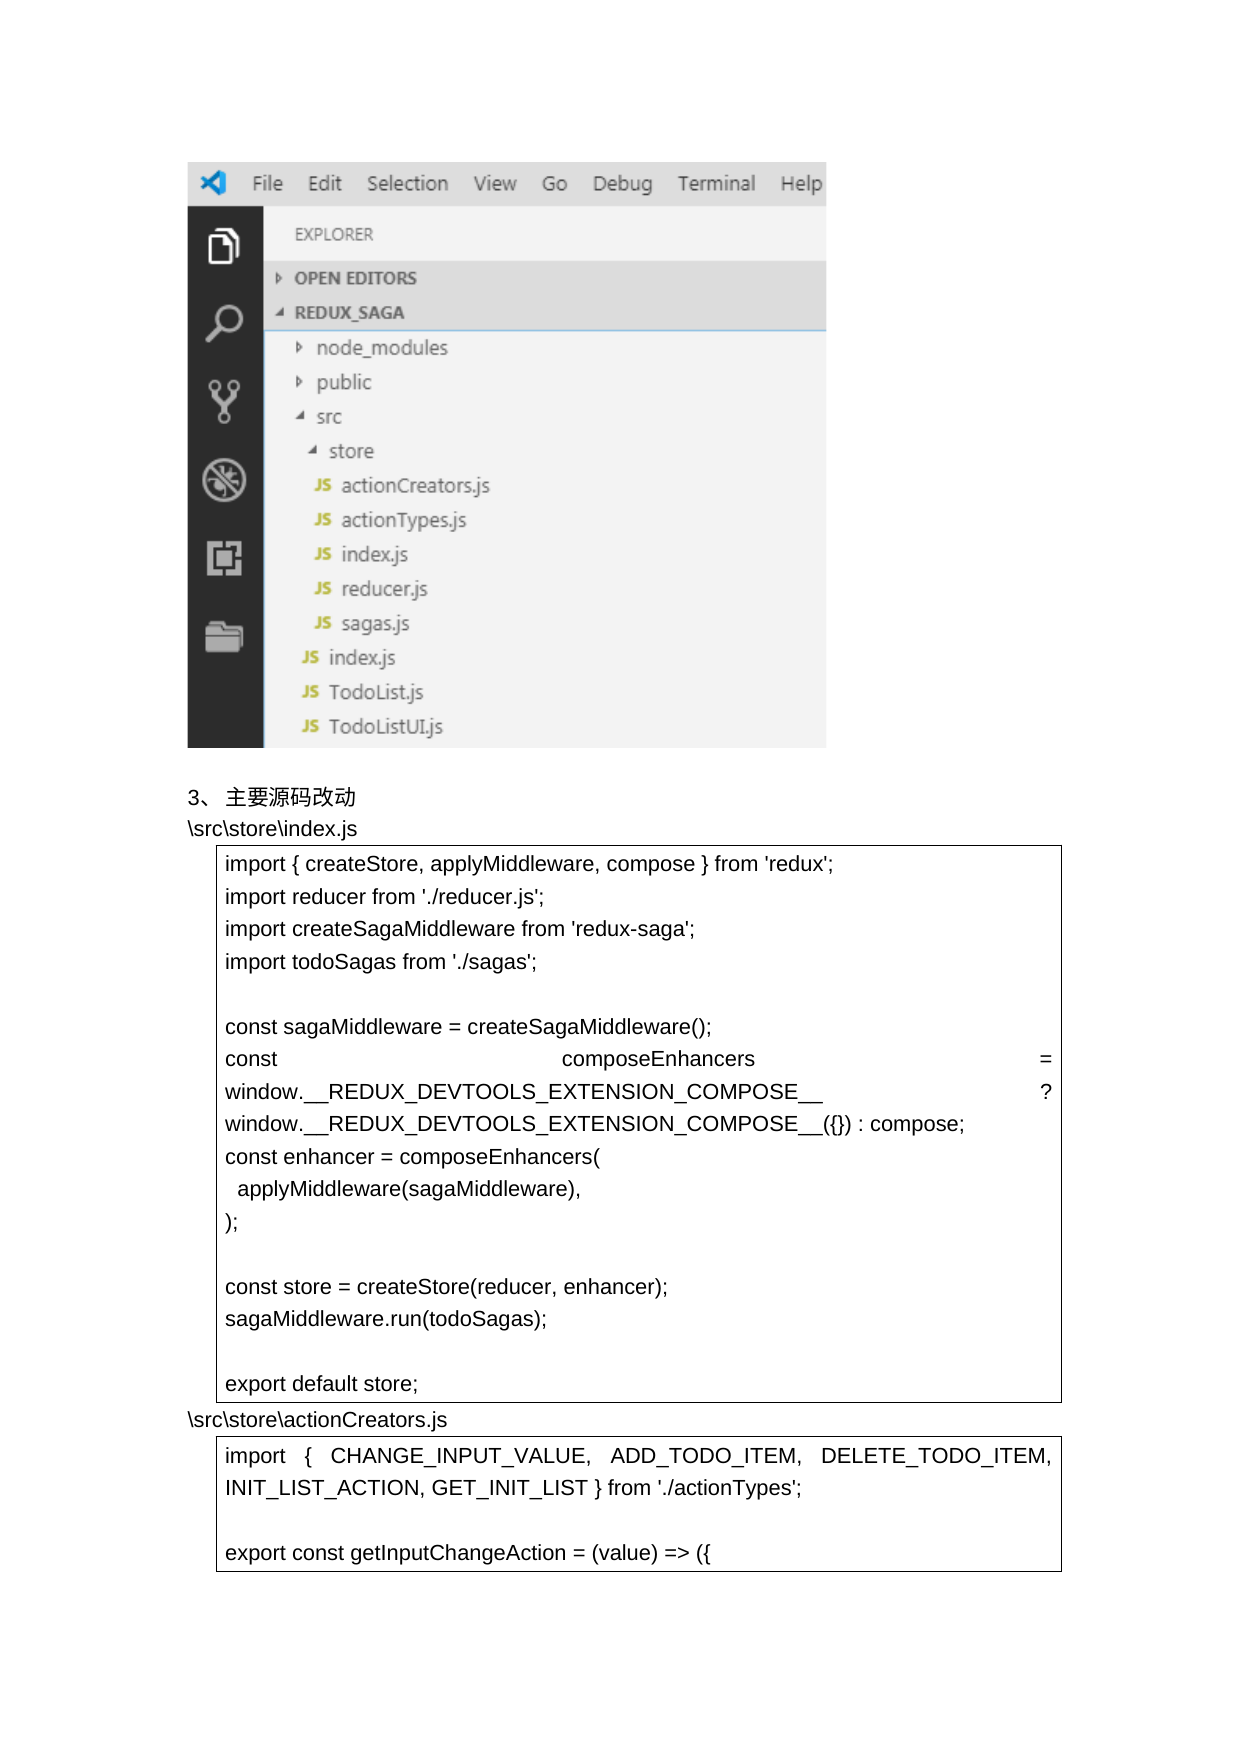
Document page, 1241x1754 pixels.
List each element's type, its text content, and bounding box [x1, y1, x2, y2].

list applyMiddleware(sagaMiddleware), [217, 1169, 1061, 1202]
list 主要源码改动 [187, 779, 1053, 812]
list import { CHANGE_INPUT_VALUE, ADD_TODO_ITEM, DELETE_TODO_ITEM, INIT_LIST_ACTION, GET_INIT_LIST } from './actionTypes'; [217, 1437, 1061, 1504]
list import reducer from './reducer.js'; [217, 877, 1061, 909]
list const enhancer = composeEnhancers( [217, 1137, 1061, 1169]
list const composeEnhancers = window.__REDUX_DEVTOOLS_EXTENSION_COMPOSE__ ? window.__REDUX_DEVTOOLS_EXTENSION_COMPOSE__({}) : compose; [217, 1039, 1061, 1137]
text \src\store\index.js [187, 812, 1053, 844]
list export const getInputChangeAction = (value) => ({ [217, 1533, 1061, 1571]
list import todoSagas from './sagas'; [217, 942, 1061, 978]
list const sagaMiddleware = createSagaMiddleware(); [217, 1007, 1061, 1039]
picture [187, 162, 827, 748]
list sagaMiddleware.run(todoSagas); [217, 1299, 1061, 1335]
list const store = createStore(reducer, enhancer); [217, 1267, 1061, 1299]
list import createSagaMiddleware from 'redux-saga'; [217, 909, 1061, 942]
text \src\store\actionCreators.js [187, 1403, 1053, 1436]
list export default store; [217, 1364, 1061, 1402]
list ); [217, 1202, 1061, 1238]
list import { createStore, applyMiddleware, compose } from 'redux'; [217, 846, 1061, 877]
